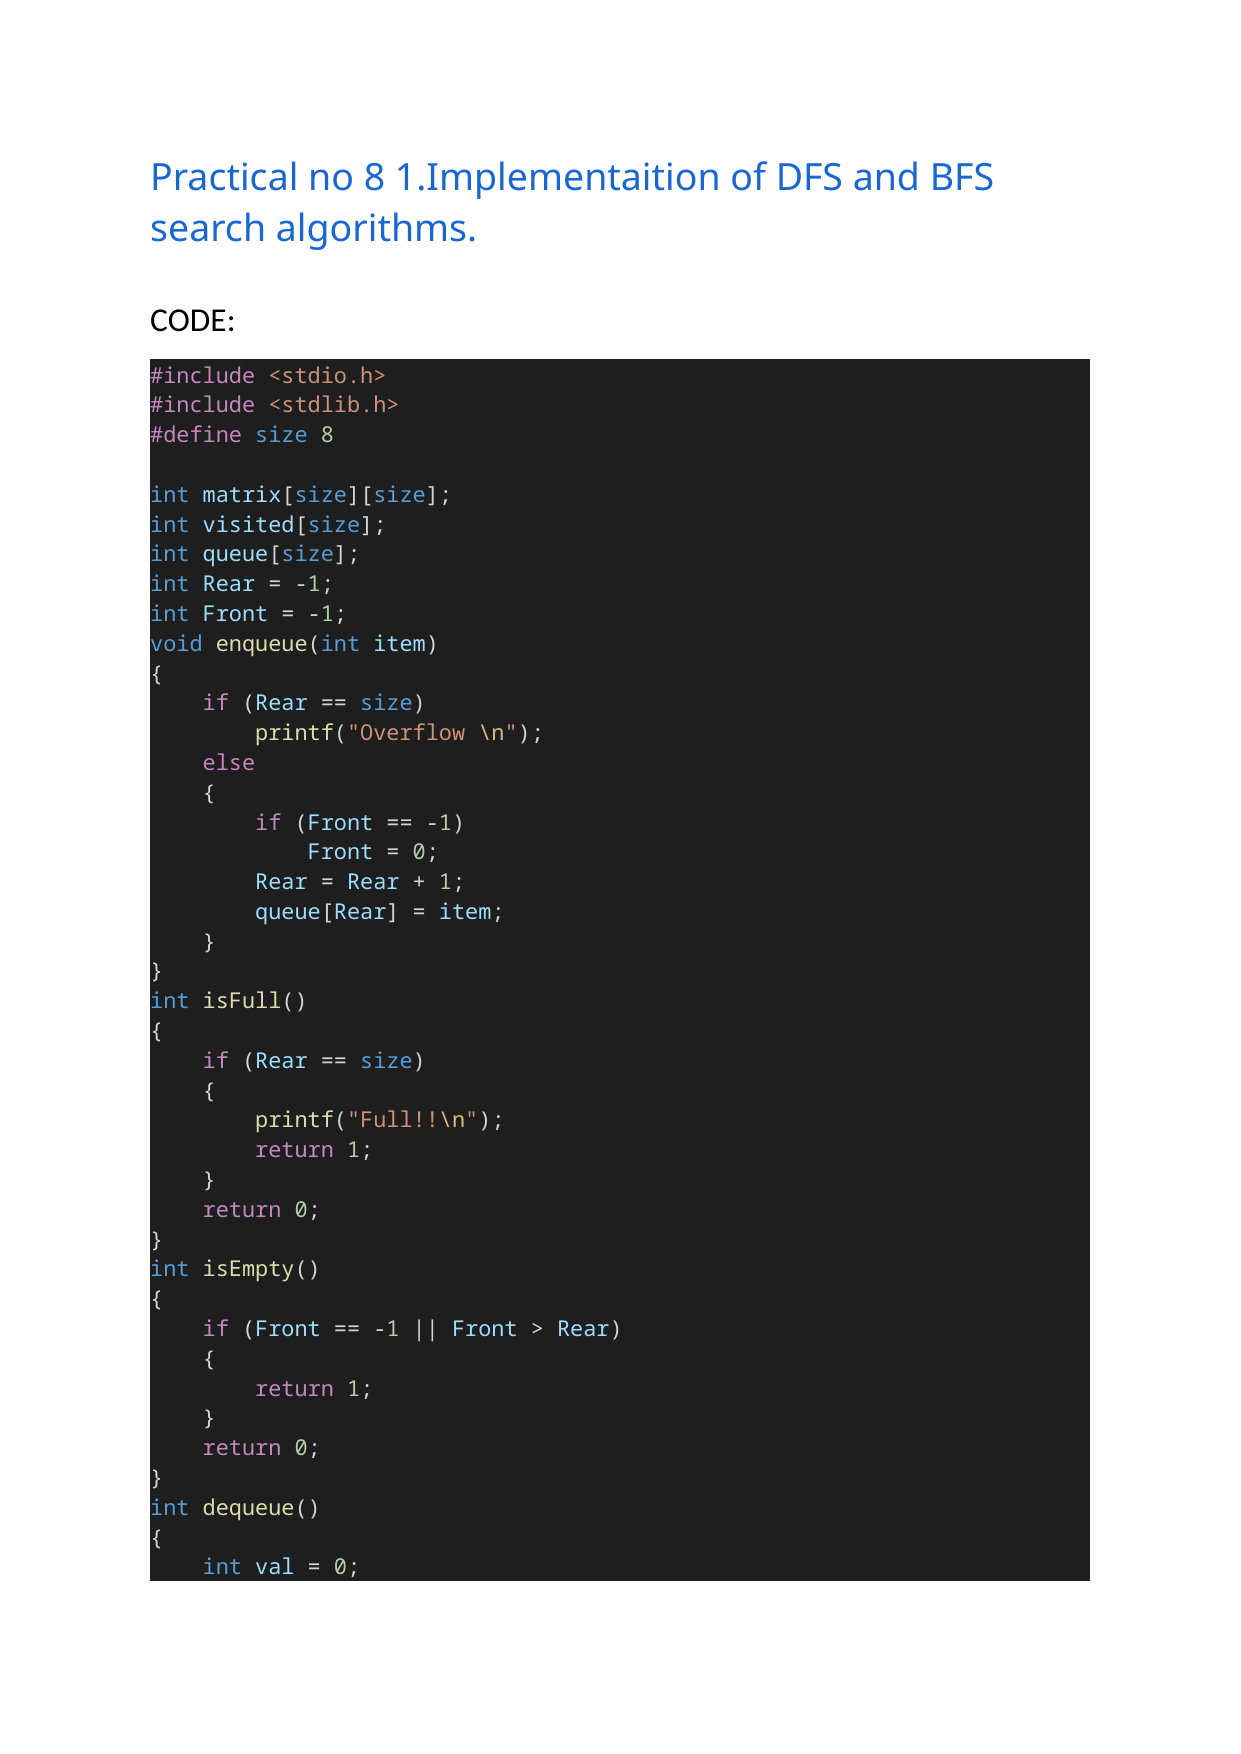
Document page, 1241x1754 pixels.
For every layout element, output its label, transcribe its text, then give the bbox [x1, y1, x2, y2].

text Practical no 8 1.Implementaition of DFS and BFS search algorithms. [150, 150, 1090, 252]
text void enqueue(int item) [150, 628, 1090, 657]
text if (Front == -1) [150, 806, 1090, 836]
text if (Front == -1 || Front > Rear) [150, 1313, 1090, 1343]
text { [150, 1343, 1090, 1372]
text { [150, 1074, 1090, 1104]
text { [150, 1283, 1090, 1313]
text #define size 8 [150, 419, 1090, 449]
text { [150, 1015, 1090, 1045]
text } [150, 955, 1090, 985]
text return 0; [150, 1432, 1090, 1462]
text if (Rear == size) [150, 1045, 1090, 1074]
text CODE: [150, 299, 1090, 340]
text #include <stdlib.h> [150, 389, 1090, 419]
text #include <stdio.h> [150, 359, 1090, 389]
text } [150, 926, 1090, 955]
text int matrix[size][size]; [150, 479, 1090, 508]
text int isEmpty() [150, 1253, 1090, 1283]
text { [150, 1521, 1090, 1551]
text return 1; [150, 1134, 1090, 1164]
text Rear = Rear + 1; [150, 866, 1090, 896]
text { [150, 657, 1090, 687]
text return 0; [150, 1194, 1090, 1223]
text } [150, 1402, 1090, 1432]
text else [150, 747, 1090, 777]
text int visited[size]; [150, 508, 1090, 538]
text } [150, 1223, 1090, 1253]
text } [150, 1164, 1090, 1194]
text int Rear = -1; [150, 568, 1090, 598]
text printf("Overflow \n"); [150, 717, 1090, 747]
text int isFull() [150, 985, 1090, 1015]
text } [150, 1462, 1090, 1492]
text queue[Rear] = item; [150, 896, 1090, 926]
text int Front = -1; [150, 598, 1090, 628]
text printf("Full!!\n"); [150, 1104, 1090, 1134]
text if (Rear == size) [150, 687, 1090, 717]
text int dequeue() [150, 1492, 1090, 1521]
text Front = 0; [150, 836, 1090, 866]
text int queue[size]; [150, 538, 1090, 568]
text { [150, 777, 1090, 806]
text int val = 0; [150, 1551, 1090, 1581]
text return 1; [150, 1372, 1090, 1402]
